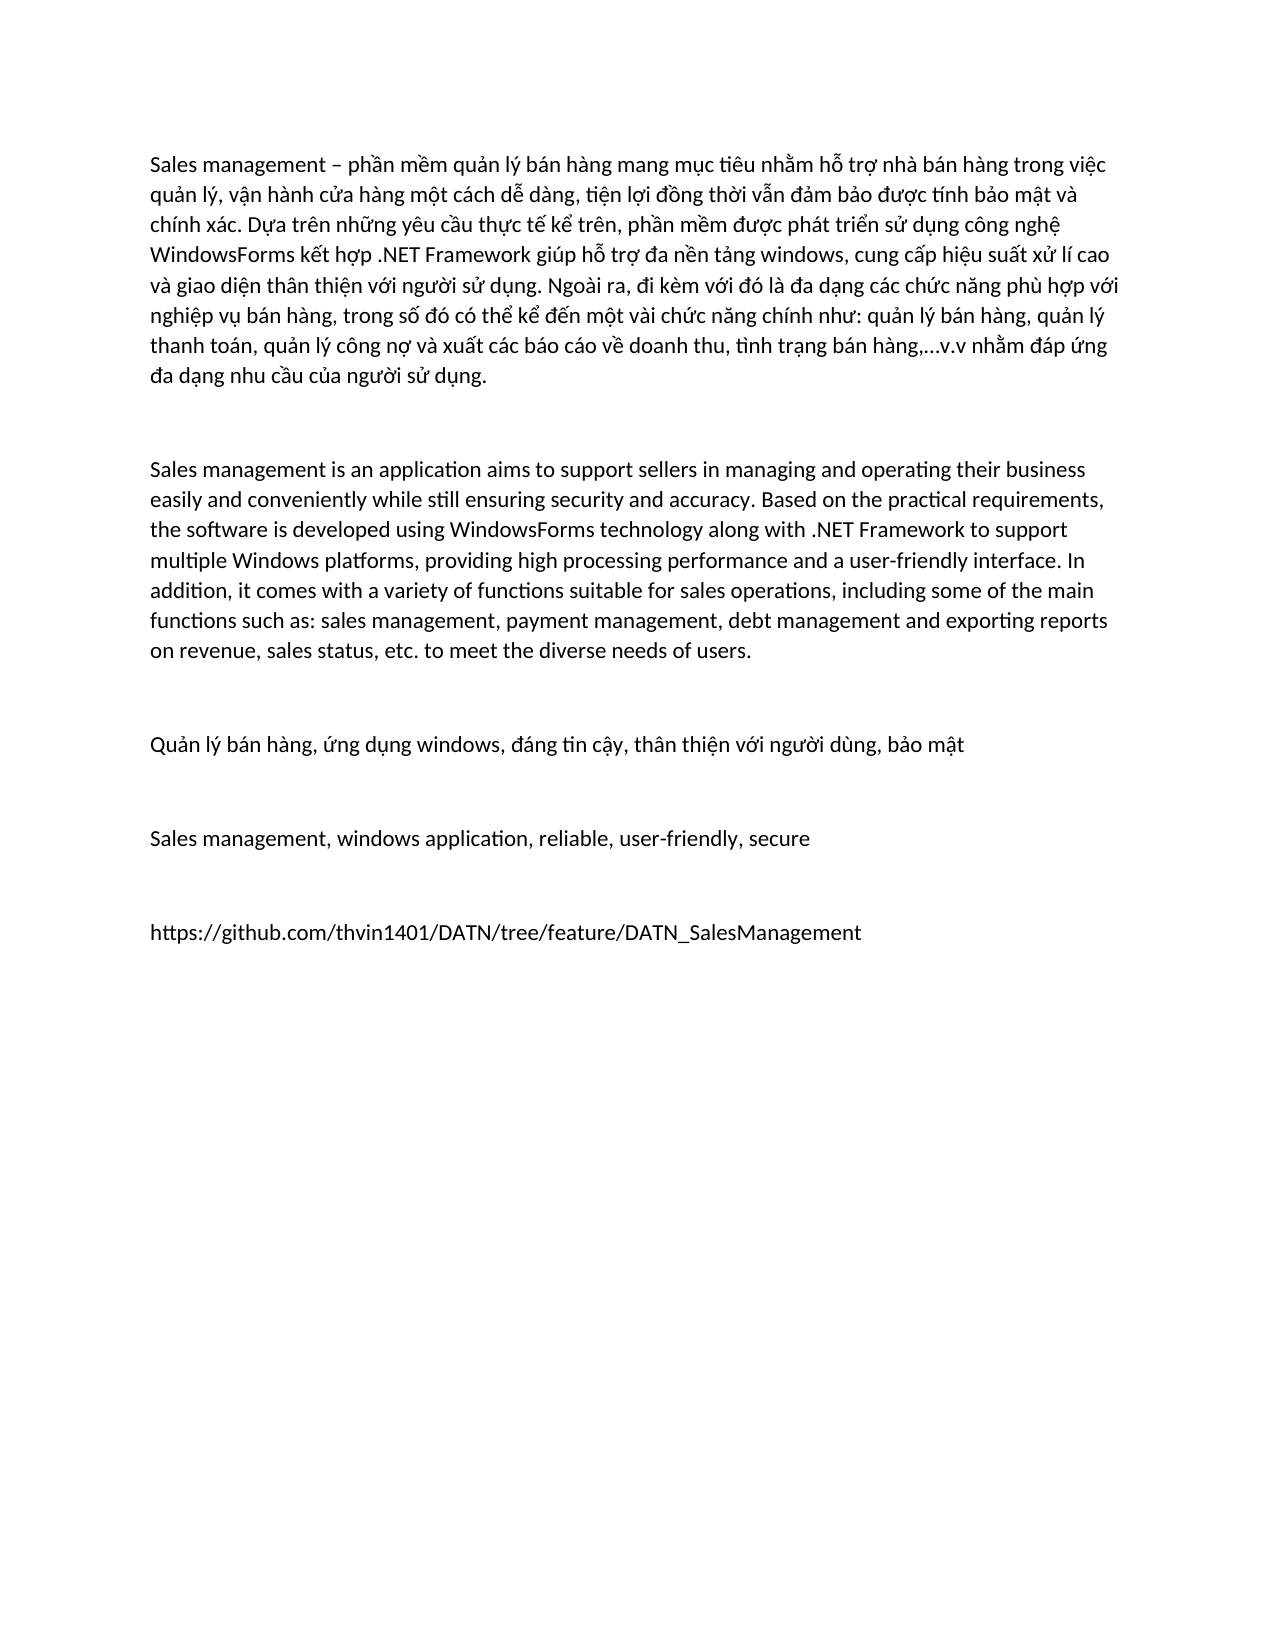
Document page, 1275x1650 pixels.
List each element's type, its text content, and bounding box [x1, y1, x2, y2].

text Quản lý bán hàng, ứng dụng windows, đáng tin cậy, thân thiện với người dùng, bảo mật [150, 730, 1125, 758]
text Sales management, windows application, reliable, user-friendly, secure [150, 824, 1125, 852]
text https://github.com/thvin1401/DATN/tree/feature/DATN_SalesManagement [150, 918, 1125, 946]
text Sales management – phần mềm quản lý bán hàng mang mục tiêu nhằm hỗ trợ nhà bán hàng trong việc quản lý, vận hành cửa hàng một cách dễ dàng, tiện lợi đồng thời vẫn đảm bảo được tính bảo mật và chính xác. Dựa trên những yêu cầu thực tế kể trên, phần mềm được phát triển sử dụng công nghệ WindowsForms kết hợp .NET Framework giúp hỗ trợ đa nền tảng windows, cung cấp hiệu suất xử lí cao và giao diện thân thiện với người sử dụng. Ngoài ra, đi kèm với đó là đa dạng các chức năng phù hợp với nghiệp vụ bán hàng, trong số đó có thể kể đến một vài chức năng chính như: quản lý bán hàng, quản lý thanh toán, quản lý công nợ và xuất các báo cáo về doanh thu, tình trạng bán hàng,…v.v nhằm đáp ứng đa dạng nhu cầu của người sử dụng. [150, 150, 1125, 389]
text Sales management is an application aims to support sellers in managing and operating their business easily and conveniently while still ensuring security and accuracy. Based on the practical requirements, the software is developed using WindowsForms technology along with .NET Framework to support multiple Windows platforms, providing high processing performance and a user-friendly interface. In addition, it comes with a variety of functions suitable for sales operations, including some of the main functions such as: sales management, payment management, debt management and exporting reports on revenue, sales status, etc. to meet the diverse needs of users. [150, 455, 1125, 664]
